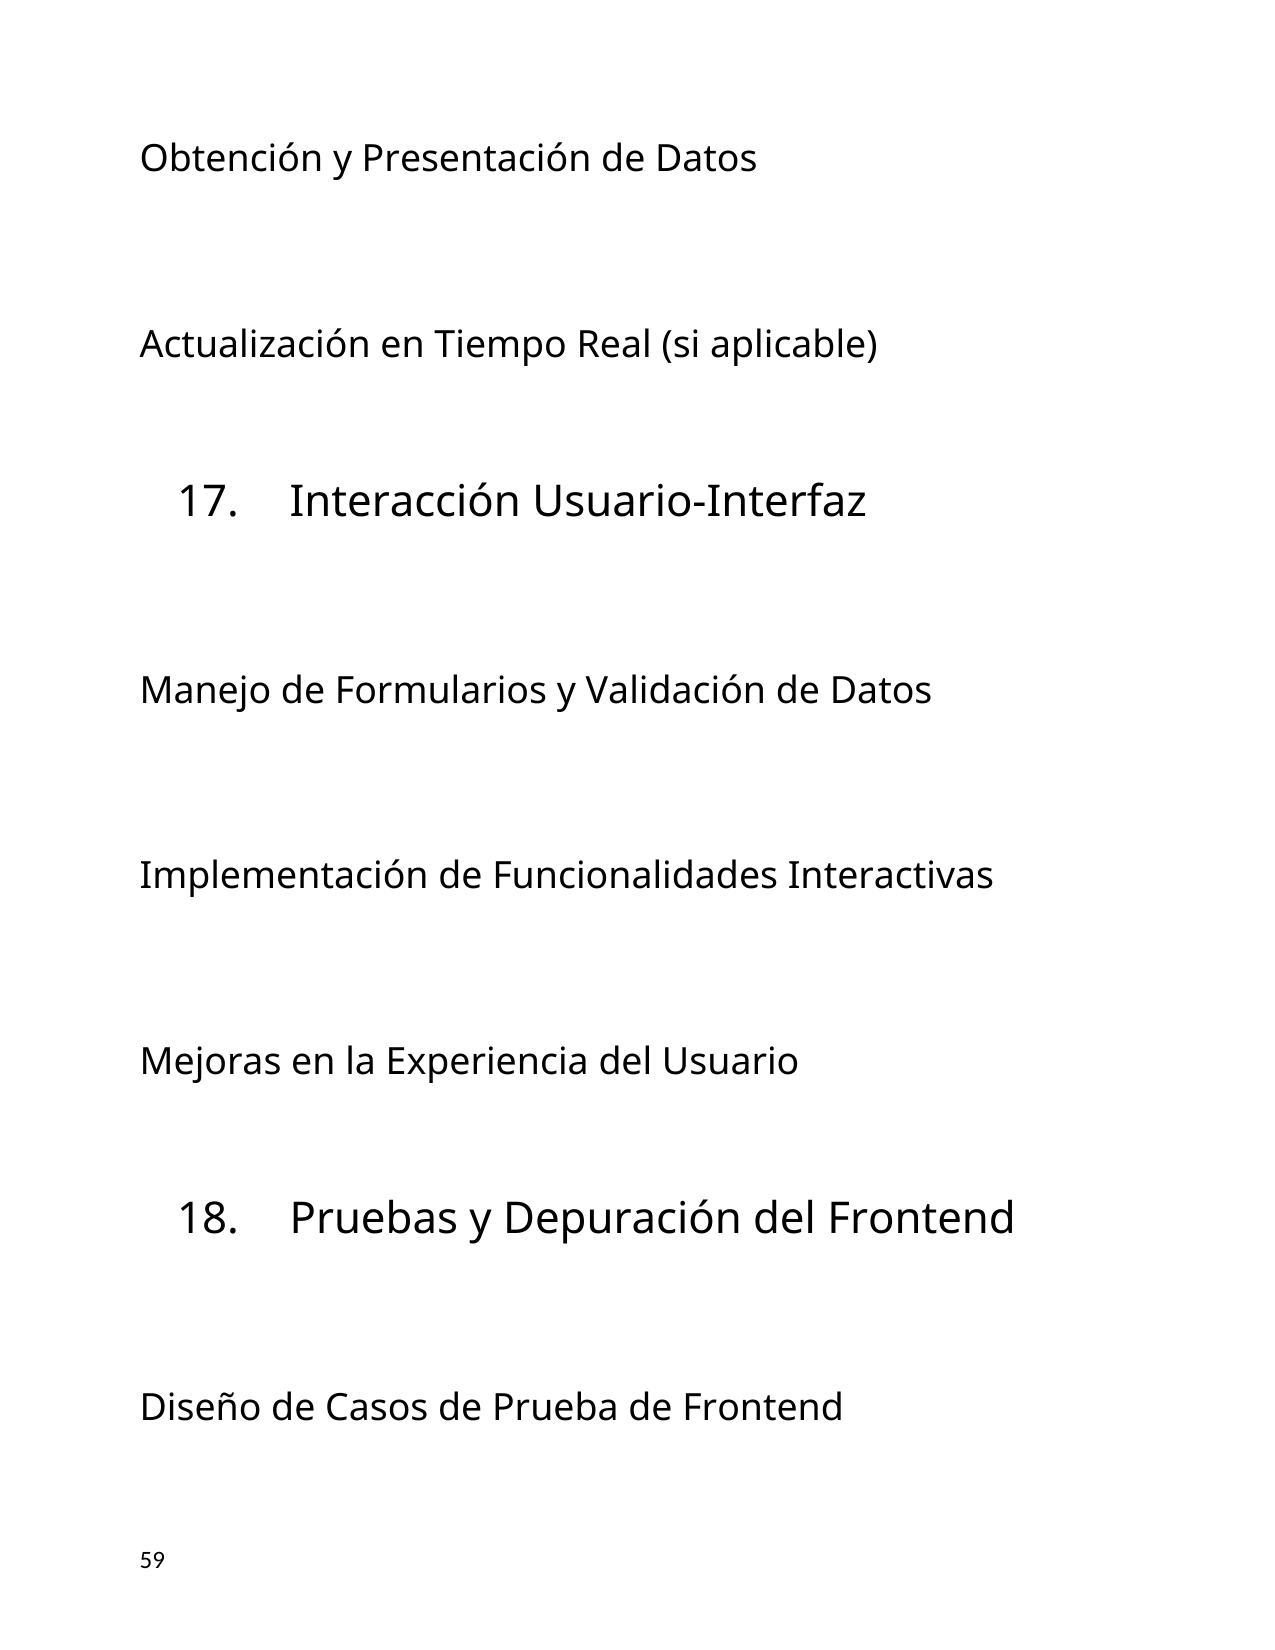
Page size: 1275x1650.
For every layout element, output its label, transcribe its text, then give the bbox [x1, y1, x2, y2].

subtitle Mejoras en la Experiencia del Usuario [139, 1034, 1136, 1085]
subtitle Pruebas y Depuración del Frontend [177, 1186, 1136, 1246]
subtitle Obtención y Presentación de Datos [139, 132, 1136, 183]
subtitle Interacción Usuario-Interfaz [177, 469, 1136, 529]
subtitle Manejo de Formularios y Validación de Datos [139, 663, 1136, 714]
subtitle Diseño de Casos de Prueba de Frontend [139, 1380, 1136, 1431]
subtitle Implementación de Funcionalidades Interactivas [139, 849, 1136, 900]
subtitle Actualización en Tiempo Real (si aplicable) [139, 317, 1136, 368]
